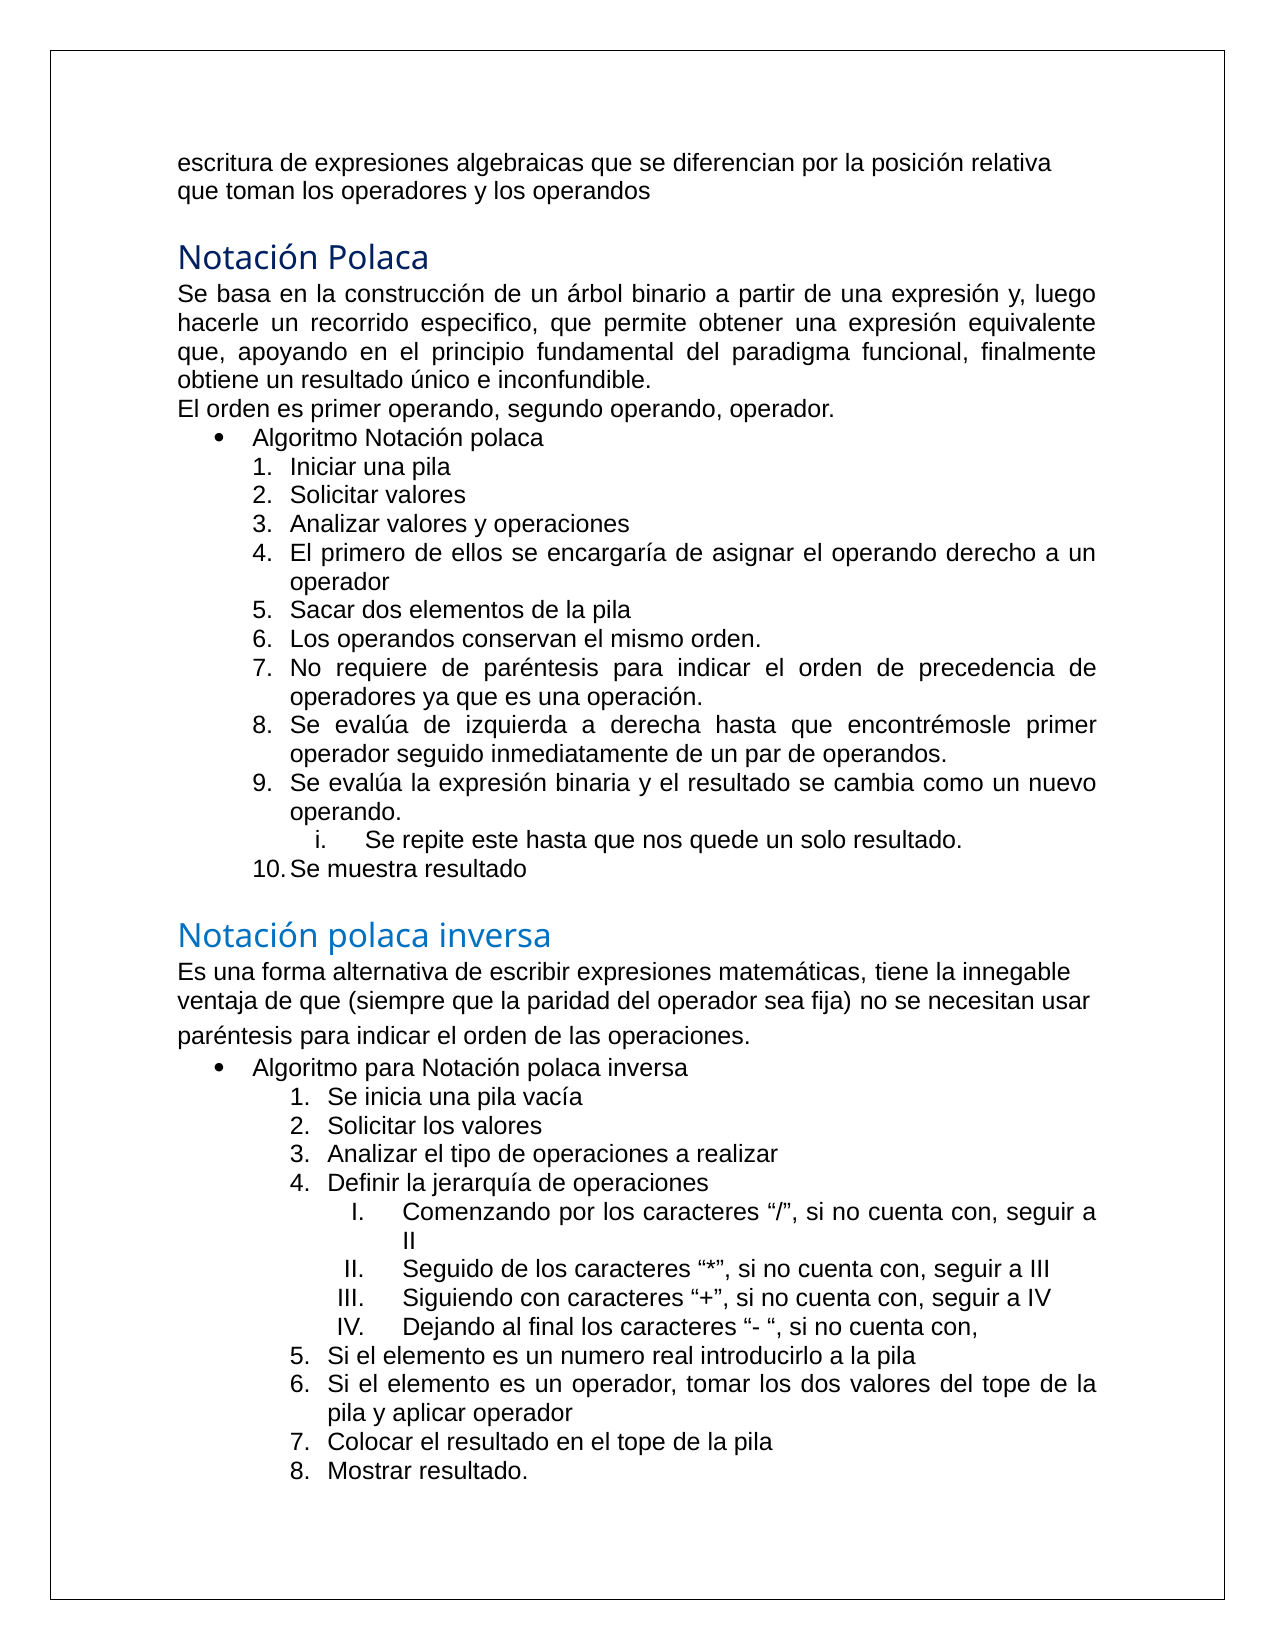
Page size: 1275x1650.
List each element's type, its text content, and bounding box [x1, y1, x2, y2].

list Definir la jerarquía de operaciones [289, 1168, 1098, 1197]
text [177, 147, 1098, 205]
list Si el elemento es un numero real introducirlo a la pila [289, 1341, 1098, 1369]
list Solicitar valores [252, 481, 1098, 509]
list Colocar el resultado en el tope de la pila [289, 1427, 1098, 1456]
list El primero de ellos se encargaría de asignar el operando derecho a un operador [252, 538, 1098, 596]
list Se repite este hasta que nos quede un solo resultado. [327, 826, 1098, 854]
list Sacar dos elementos de la pila [252, 596, 1098, 624]
text El orden es primer operando, segundo operando, operador. [177, 394, 1098, 423]
list Se muestra resultado [252, 854, 1098, 883]
list Seguido de los caracteres “*”, si no cuenta con, seguir a III [364, 1254, 1098, 1283]
text Se basa en la construcción de un árbol binario a partir de una expresión y, luego hacerle un recorrido especifico, que permite obtener una expresión equivalente que, apoyando en el principio fundamental del paradigma funcional, finalmente obtiene un resultado único e inconfundible. [177, 279, 1098, 394]
list Los operandos conservan el mismo orden. [252, 624, 1098, 653]
list Analizar el tipo de operaciones a realizar [289, 1139, 1098, 1168]
list Algoritmo Notación polaca [214, 423, 1098, 452]
list Algoritmo para Notación polaca inversa [214, 1053, 1098, 1082]
list Siguiendo con caracteres “+”, si no cuenta con, seguir a IV [364, 1283, 1098, 1312]
list Se inicia una pila vacía [289, 1082, 1098, 1111]
list Se evalúa la expresión binaria y el resultado se cambia como un nuevo operando. [252, 768, 1098, 826]
list Comenzando por los caracteres “/”, si no cuenta con, seguir a II [364, 1197, 1098, 1254]
text Notación polaca inversa [177, 912, 1098, 957]
list Se evalúa de izquierda a derecha hasta que encontrémosle primer operador seguido inmediatamente de un par de operandos. [252, 711, 1098, 768]
text Es una forma alternativa de escribir expresiones matemáticas, tiene la innegable ventaja de que (siempre que la paridad del operador sea fija) no se necesitan usar paréntesis para indicar el orden de las operaciones. [177, 957, 1098, 1053]
list Solicitar los valores [289, 1111, 1098, 1139]
list Analizar valores y operaciones [252, 509, 1098, 538]
list Mostrar resultado. [289, 1456, 1098, 1484]
text Notación Polaca [177, 234, 1098, 279]
list Iniciar una pila [252, 452, 1098, 481]
list Si el elemento es un operador, tomar los dos valores del tope de la pila y aplicar operador [289, 1369, 1098, 1427]
list No requiere de paréntesis para indicar el orden de precedencia de operadores ya que es una operación. [252, 653, 1098, 711]
list Dejando al final los caracteres “- “, si no cuenta con, [364, 1312, 1098, 1341]
